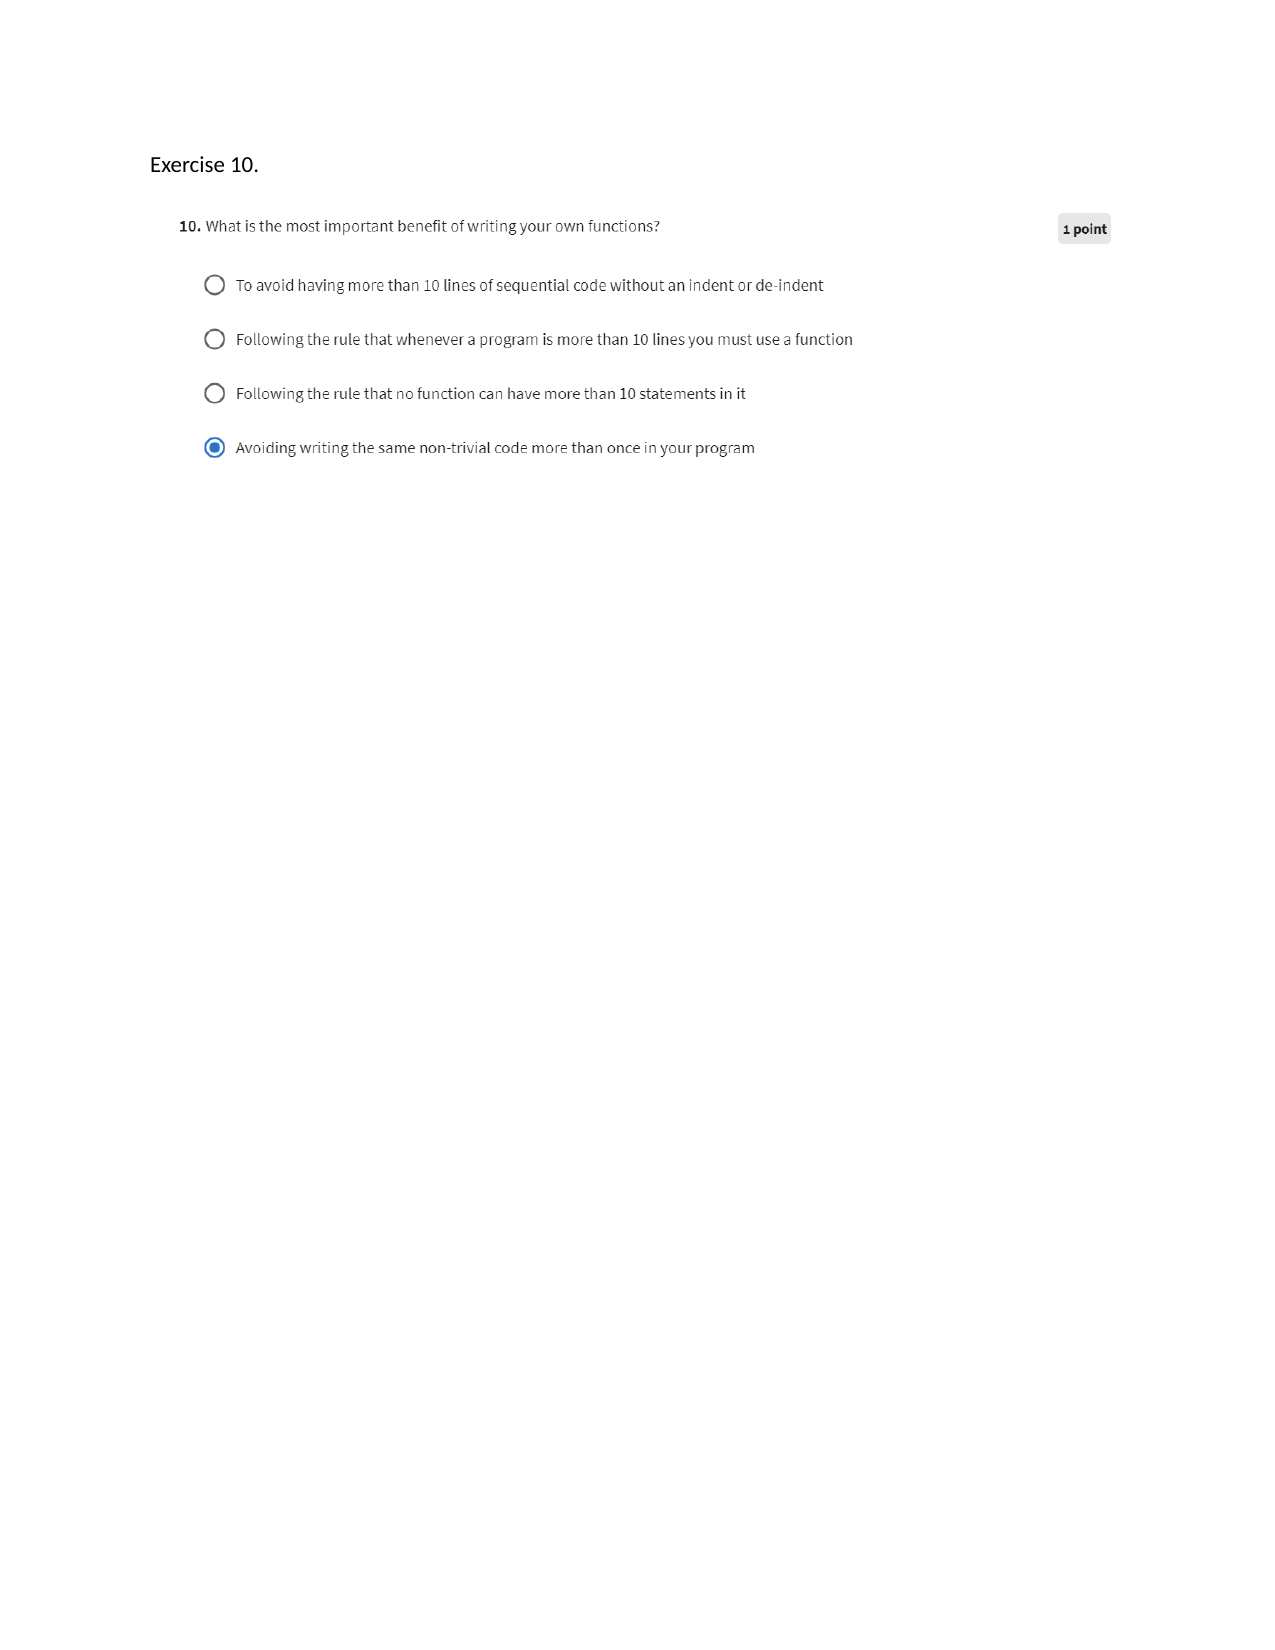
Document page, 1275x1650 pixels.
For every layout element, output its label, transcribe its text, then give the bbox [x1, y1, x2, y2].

text Exercise 10. [150, 150, 1125, 178]
picture [150, 196, 1125, 488]
